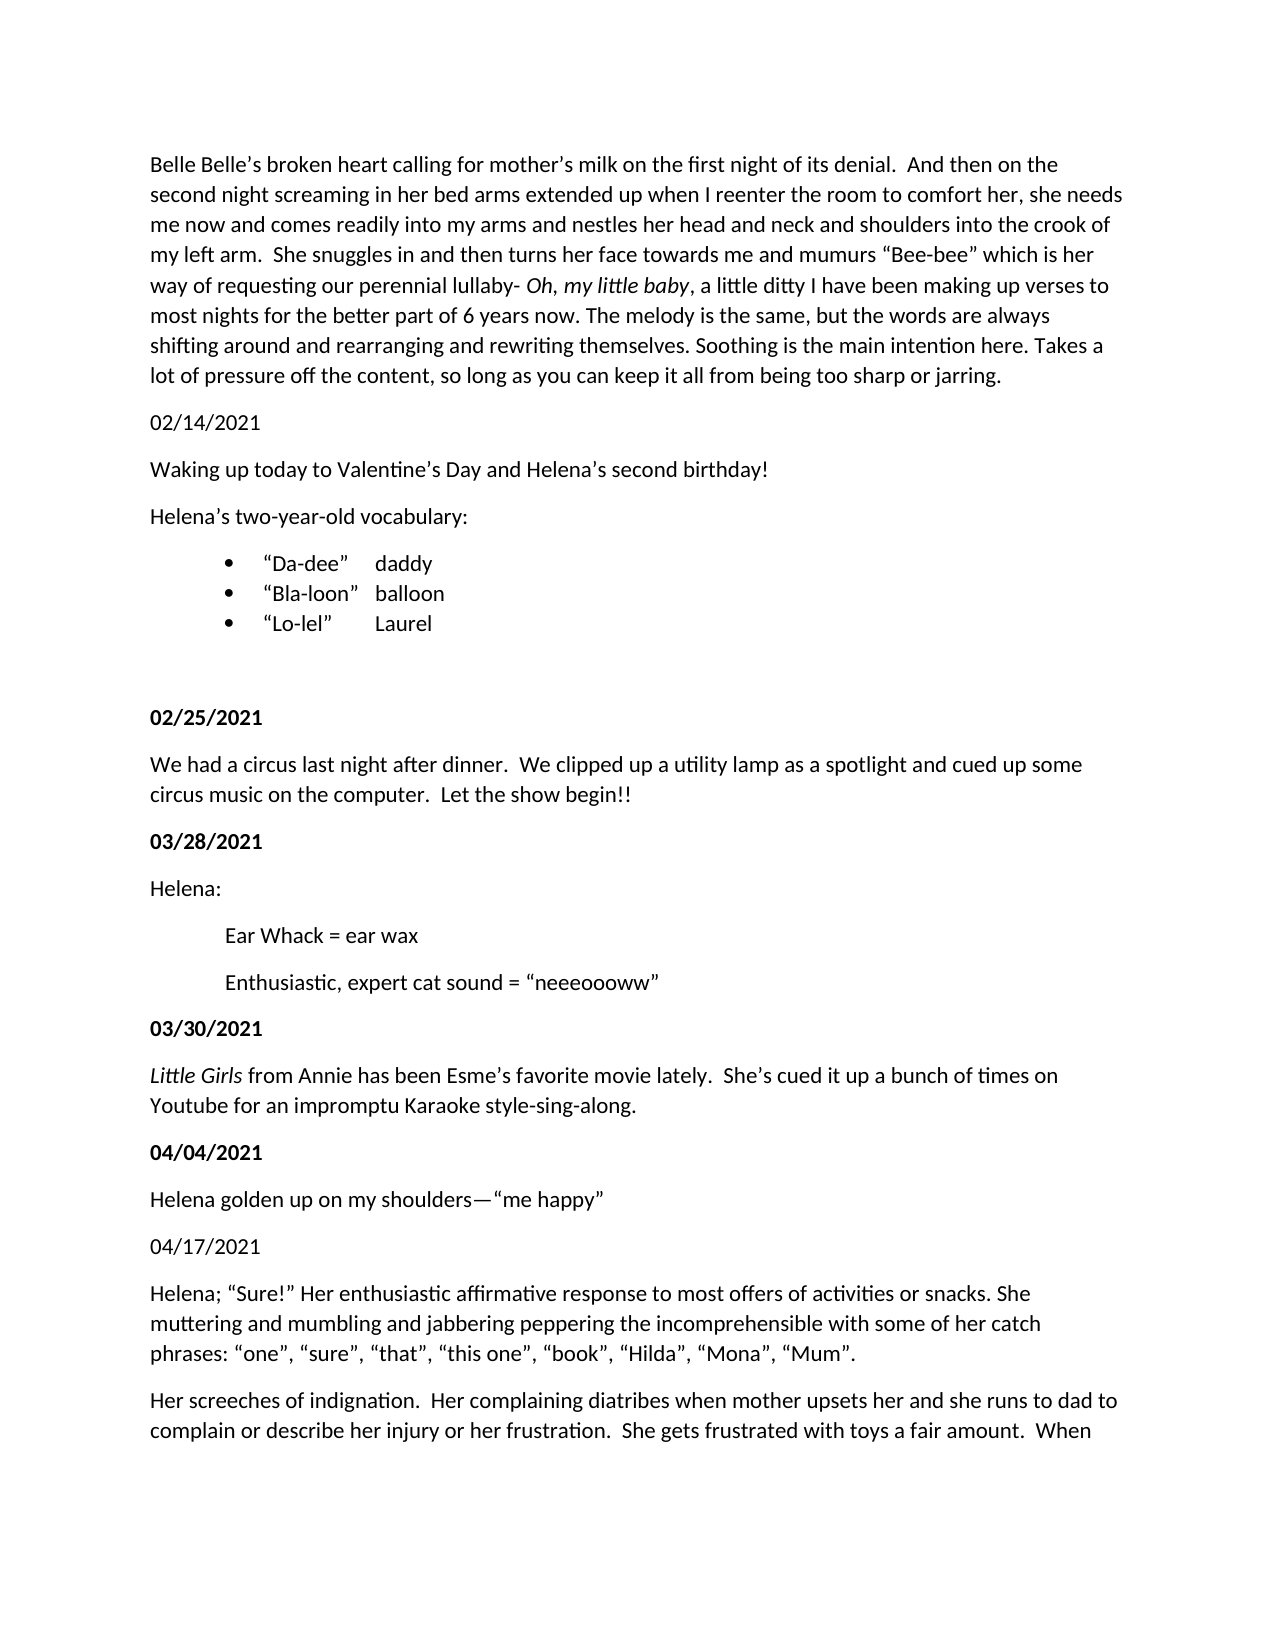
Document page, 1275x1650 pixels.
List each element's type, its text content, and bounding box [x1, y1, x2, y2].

text Helena: [150, 874, 1125, 902]
text We had a circus last night after dinner. We clipped up a utility lamp as a spotlight and cued up some circus music on the computer. Let the show begin!! [150, 750, 1125, 808]
list “Lo-lel” Laurel [225, 609, 1125, 637]
text Helena’s two-year-old vocabulary: [150, 502, 1125, 530]
text 02/25/2021 [150, 703, 1125, 731]
text Waking up today to Valentine’s Day and Helena’s second birthday! [150, 455, 1125, 483]
text 04/04/2021 [150, 1138, 1125, 1167]
text 03/30/2021 [150, 1014, 1125, 1043]
text 02/14/2021 [150, 408, 1125, 436]
text 04/17/2021 [150, 1232, 1125, 1260]
text Belle Belle’s broken heart calling for mother’s milk on the first night of its denial. And then on the second night screaming in her bed arms extended up when I reenter the room to comfort her, she needs me now and comes readily into my arms and nestles her head and neck and shoulders into the crook of my left arm. She snuggles in and then turns her face towards me and mumurs “Bee-bee” which is her way of requesting our perennial lullaby- Oh, my little baby, a little ditty I have been making up verses to most nights for the better part of 6 years now. The melody is the same, but the words are always shifting around and rearranging and rewriting themselves. Soothing is the main intention here. Takes a lot of pressure off the content, so long as you can keep it all from being too sharp or jarring. [150, 150, 1125, 389]
text Little Girls from Annie has been Esme’s favorite movie lately. She’s cued it up a bunch of times on Youtube for an impromptu Karaoke style-sing-along. [150, 1061, 1125, 1120]
text Helena golden up on my shoulders—“me happy” [150, 1185, 1125, 1213]
list “Bla-loon” balloon [225, 579, 1125, 607]
text 03/28/2021 [150, 827, 1125, 855]
list “Da-dee” daddy [225, 549, 1125, 577]
text Enthusiastic, expert cat sound = “neeeoooww” [150, 968, 1125, 996]
text Ear Whack = ear wax [150, 921, 1125, 949]
